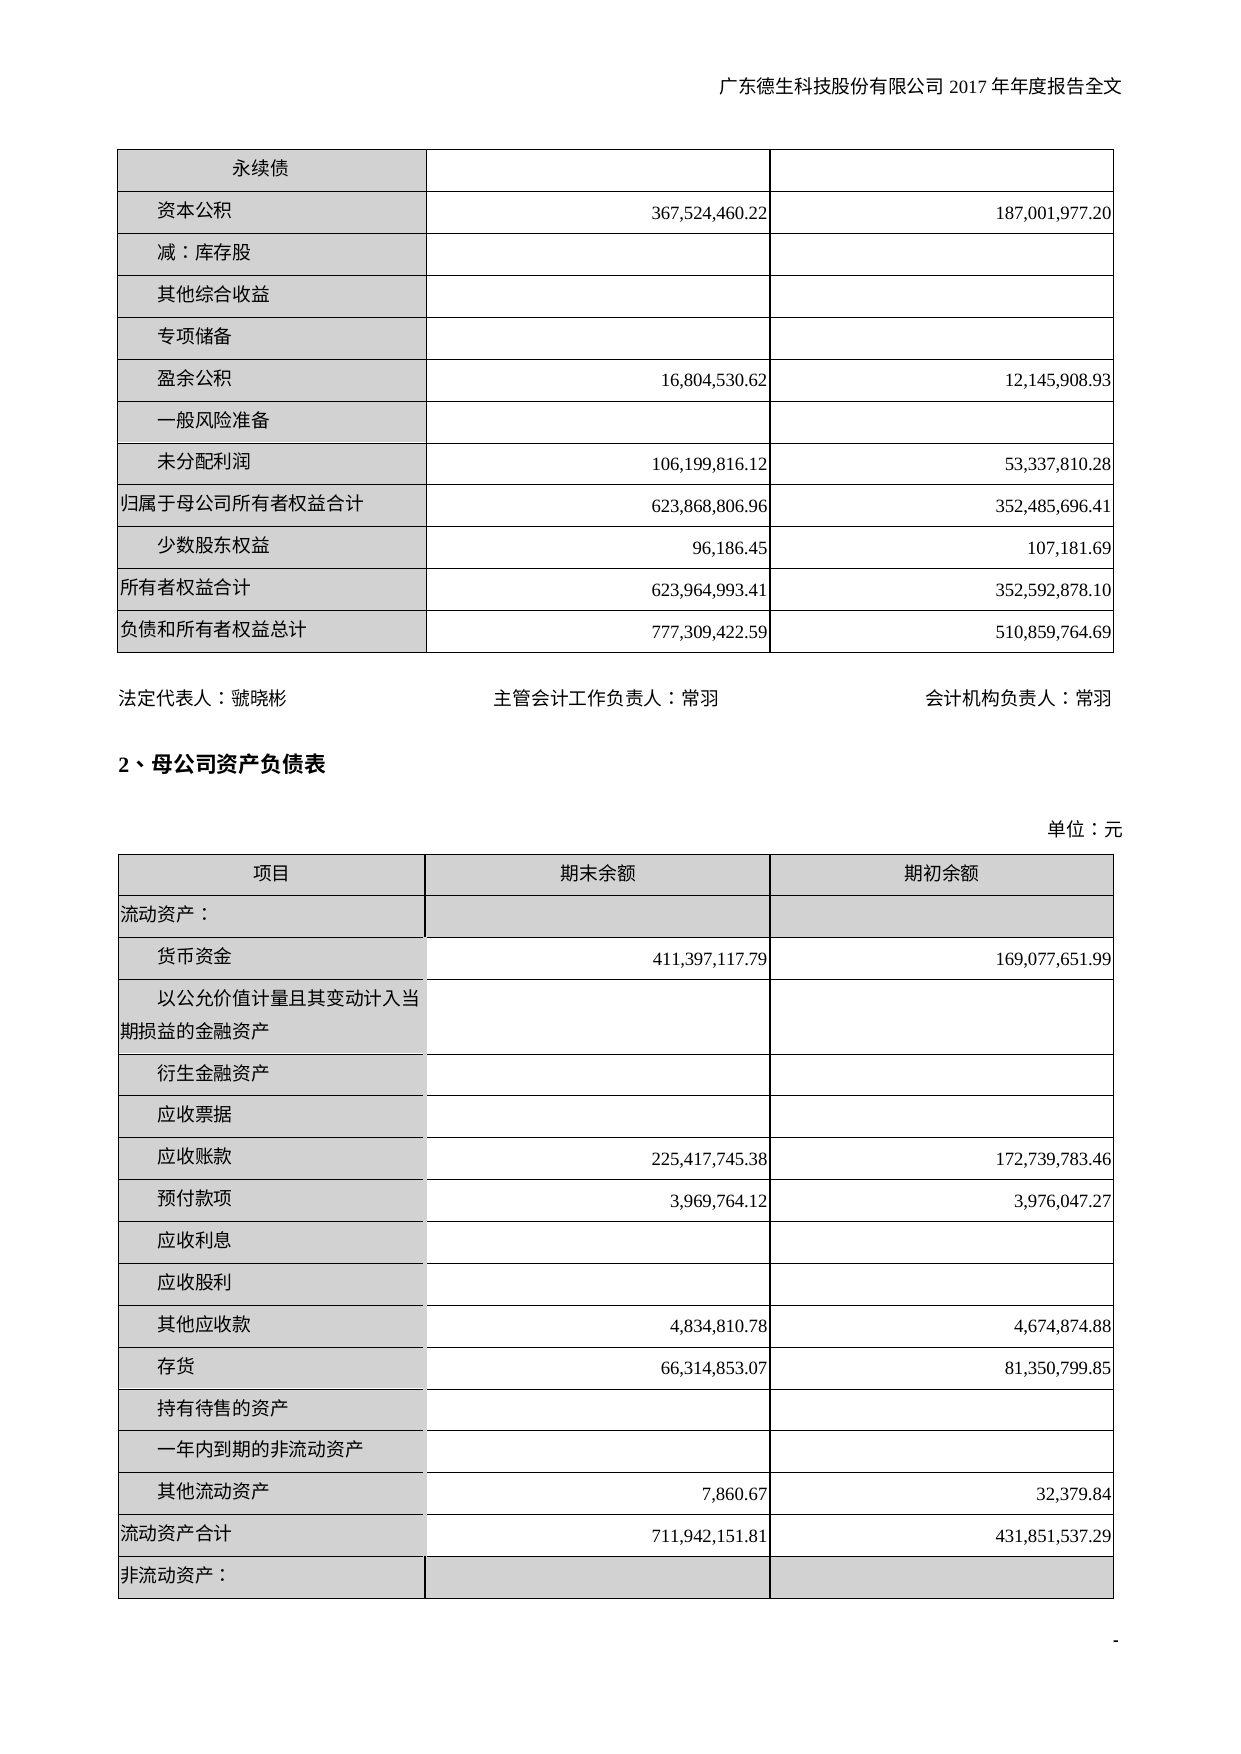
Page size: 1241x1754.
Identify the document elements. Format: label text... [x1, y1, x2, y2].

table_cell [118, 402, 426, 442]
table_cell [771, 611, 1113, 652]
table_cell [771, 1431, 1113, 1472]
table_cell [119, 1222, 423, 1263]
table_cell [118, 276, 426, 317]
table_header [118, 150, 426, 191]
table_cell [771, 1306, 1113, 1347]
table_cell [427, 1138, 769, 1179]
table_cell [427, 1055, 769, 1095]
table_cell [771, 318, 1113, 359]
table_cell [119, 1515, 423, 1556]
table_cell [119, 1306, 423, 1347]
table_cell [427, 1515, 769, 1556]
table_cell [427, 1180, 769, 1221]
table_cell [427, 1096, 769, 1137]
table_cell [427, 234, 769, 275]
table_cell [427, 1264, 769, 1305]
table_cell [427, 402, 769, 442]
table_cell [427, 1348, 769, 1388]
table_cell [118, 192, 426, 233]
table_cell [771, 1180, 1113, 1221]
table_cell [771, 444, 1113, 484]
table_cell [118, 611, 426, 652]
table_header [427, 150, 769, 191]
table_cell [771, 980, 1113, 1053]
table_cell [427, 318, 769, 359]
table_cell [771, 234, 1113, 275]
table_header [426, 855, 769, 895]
text 法定代表人：虢晓彬 主管会计工作负责人：常羽 会计机构负责人：常羽 [102, 685, 1112, 711]
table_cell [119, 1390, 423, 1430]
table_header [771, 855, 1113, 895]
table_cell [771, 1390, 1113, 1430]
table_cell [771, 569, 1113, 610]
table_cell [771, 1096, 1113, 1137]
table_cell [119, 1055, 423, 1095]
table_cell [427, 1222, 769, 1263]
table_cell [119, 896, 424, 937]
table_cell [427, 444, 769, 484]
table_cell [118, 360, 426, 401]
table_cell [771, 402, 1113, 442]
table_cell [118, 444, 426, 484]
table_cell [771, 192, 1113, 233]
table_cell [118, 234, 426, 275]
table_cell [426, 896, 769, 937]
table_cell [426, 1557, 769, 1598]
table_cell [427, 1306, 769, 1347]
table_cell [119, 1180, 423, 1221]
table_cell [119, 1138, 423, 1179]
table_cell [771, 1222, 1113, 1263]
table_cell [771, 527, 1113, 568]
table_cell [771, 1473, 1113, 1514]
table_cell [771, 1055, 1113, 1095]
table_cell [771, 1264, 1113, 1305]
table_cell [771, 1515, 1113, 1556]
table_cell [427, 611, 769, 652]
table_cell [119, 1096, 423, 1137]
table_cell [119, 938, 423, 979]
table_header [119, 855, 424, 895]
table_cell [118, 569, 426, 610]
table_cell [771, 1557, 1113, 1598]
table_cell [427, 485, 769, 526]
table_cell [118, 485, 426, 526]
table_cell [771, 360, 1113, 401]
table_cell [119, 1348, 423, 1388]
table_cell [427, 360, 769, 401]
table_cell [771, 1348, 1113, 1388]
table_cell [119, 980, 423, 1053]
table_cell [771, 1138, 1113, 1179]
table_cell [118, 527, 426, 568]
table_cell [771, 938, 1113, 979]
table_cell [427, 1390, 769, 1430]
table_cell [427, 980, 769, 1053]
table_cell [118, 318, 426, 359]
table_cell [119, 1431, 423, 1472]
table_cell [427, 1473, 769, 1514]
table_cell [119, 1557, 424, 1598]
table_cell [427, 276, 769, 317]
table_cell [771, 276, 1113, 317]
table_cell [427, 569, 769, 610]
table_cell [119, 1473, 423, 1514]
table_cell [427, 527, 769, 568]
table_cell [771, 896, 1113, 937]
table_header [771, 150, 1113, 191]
text 2、母公司资产负债表 [118, 749, 1138, 779]
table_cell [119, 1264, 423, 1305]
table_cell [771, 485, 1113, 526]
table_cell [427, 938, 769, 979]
text 单位：元 [102, 816, 1122, 842]
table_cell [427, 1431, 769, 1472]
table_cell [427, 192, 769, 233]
